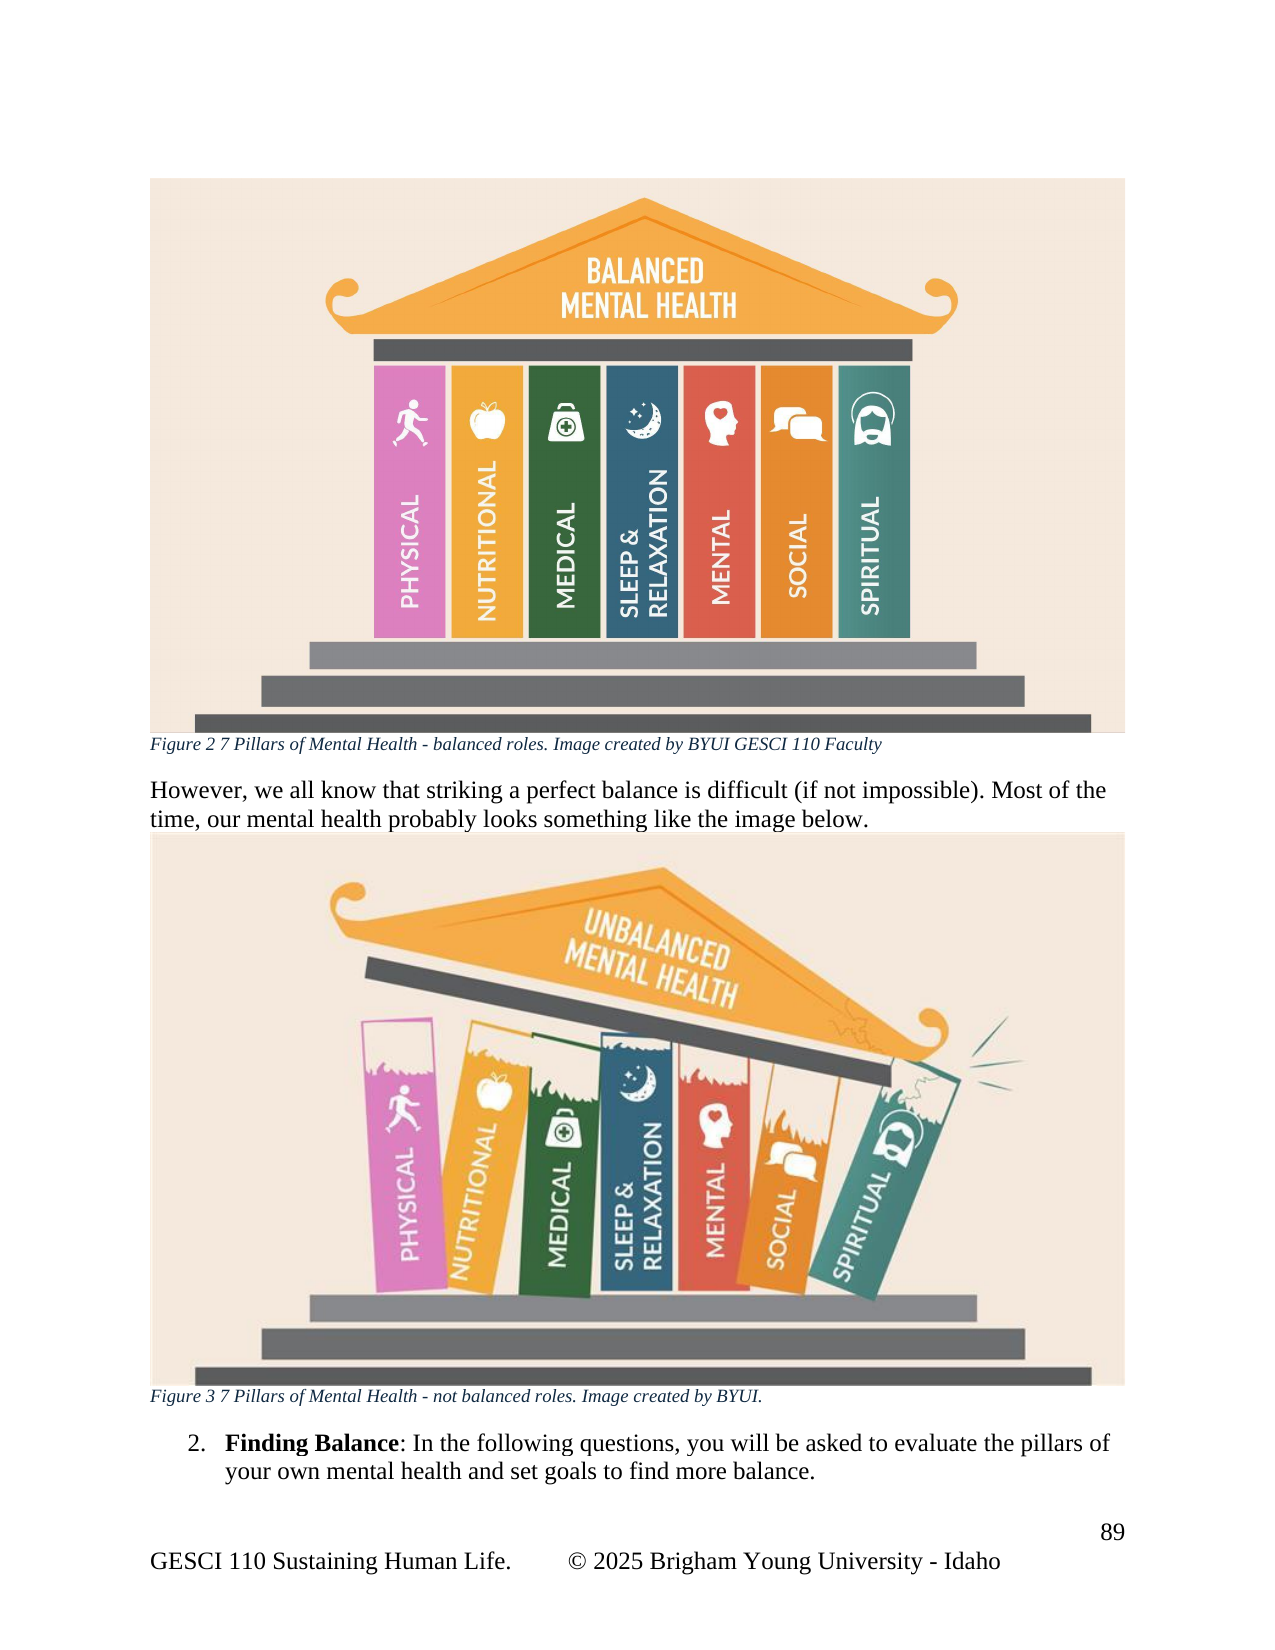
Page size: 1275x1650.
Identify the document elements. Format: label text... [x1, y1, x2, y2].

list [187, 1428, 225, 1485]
picture [150, 832, 1125, 1386]
picture [150, 178, 1125, 733]
list Finding Balance: In the following questions, you will be asked to evaluate the pillars of your own mental health and set goals to find more balance. [828, 1428, 1125, 1485]
text Figure 3 7 Pillars of Mental Health - not balanced roles. Image created by BYUI. [150, 1386, 1125, 1407]
text However, we all know that striking a perfect balance is difficult (if not impossible). Most of the time, our mental health probably looks something like the image below. [150, 775, 1125, 832]
text Figure 2 7 Pillars of Mental Health - balanced roles. Image created by BYUI GESCI 110 Faculty [150, 733, 1125, 754]
